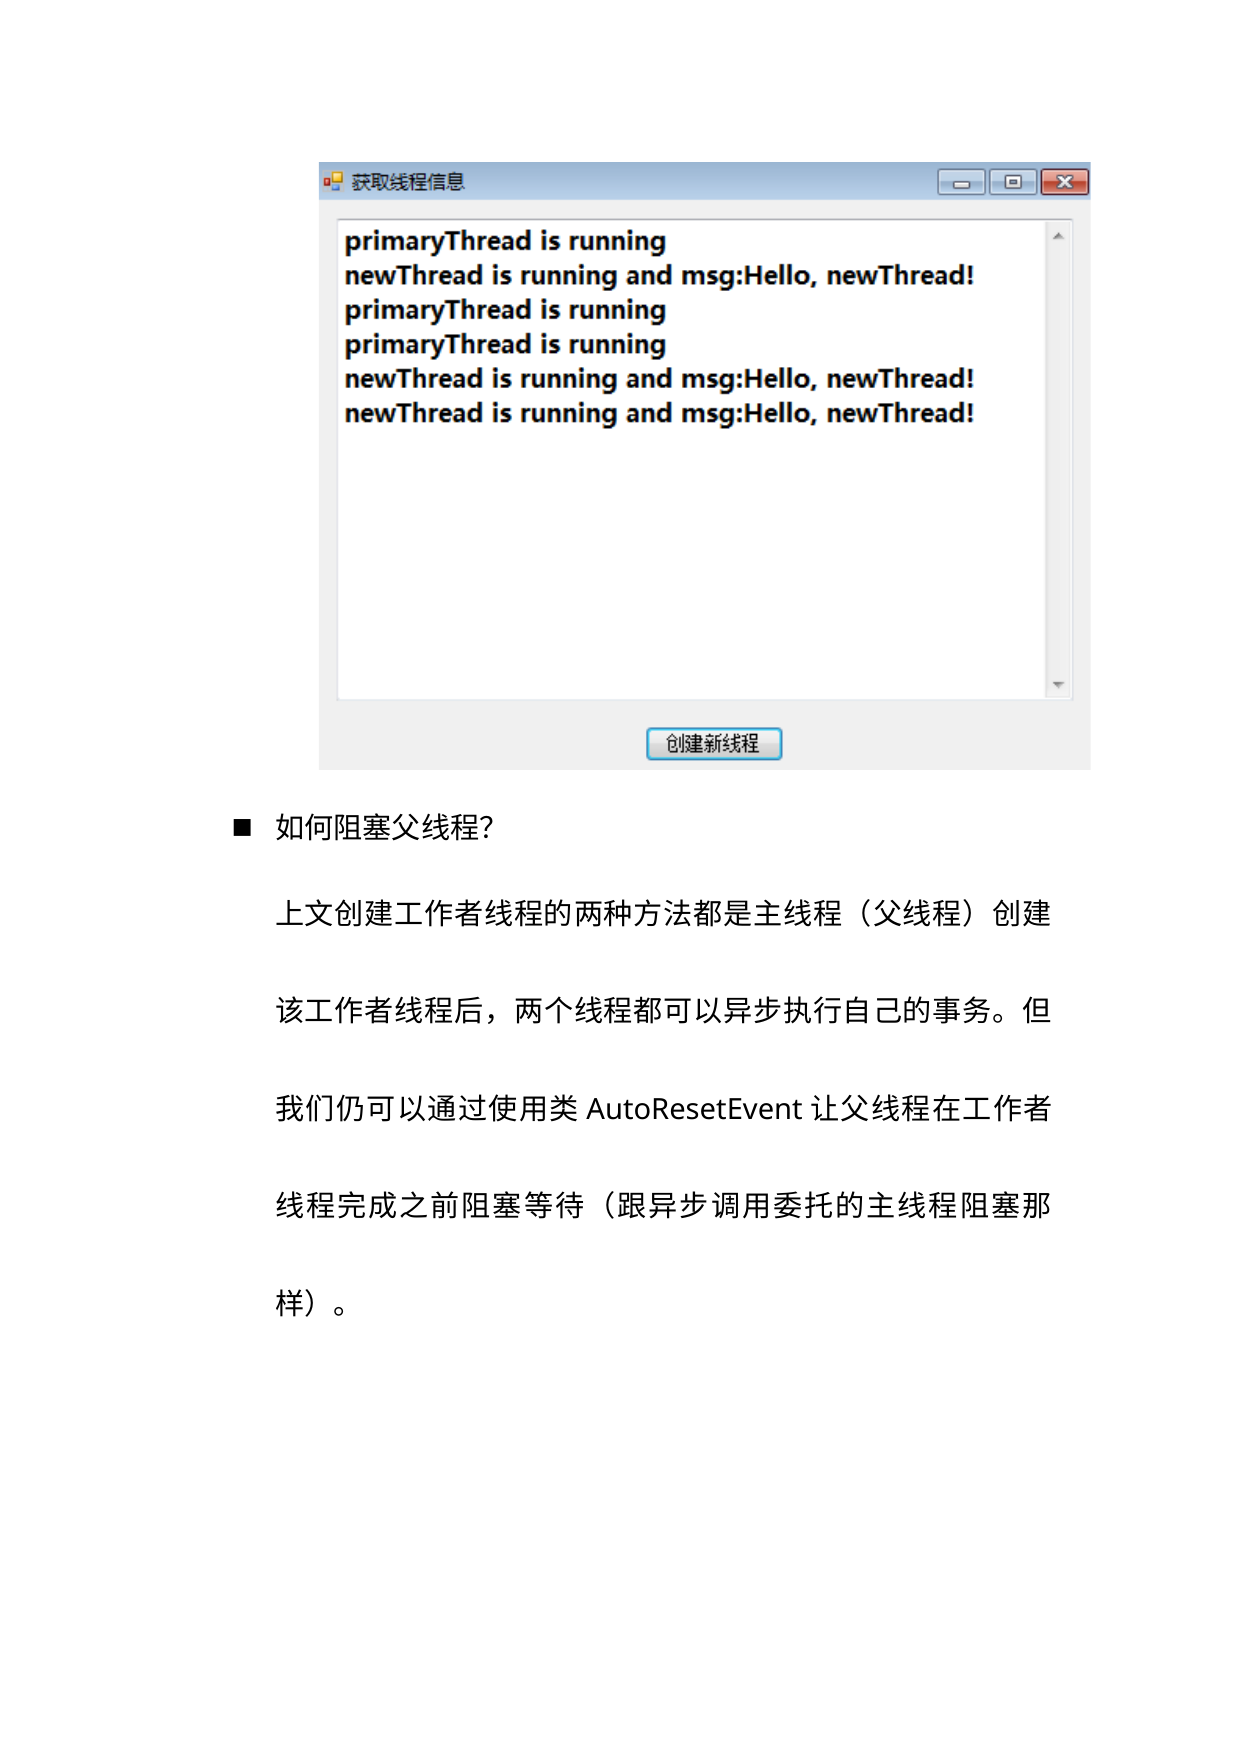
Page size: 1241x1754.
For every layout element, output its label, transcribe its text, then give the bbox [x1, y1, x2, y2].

list 如何阻塞父线程？ [231, 793, 1053, 858]
list 上文创建工作者线程的两种方法都是主线程（父线程）创建该工作者线程后，两个线程都可以异步执行自己的事务。但我们仍可以通过使用类AutoResetEvent让父线程在工作者线程完成之前阻塞等待（跟异步调用委托的主线程阻塞那样）。 [275, 879, 1053, 1334]
